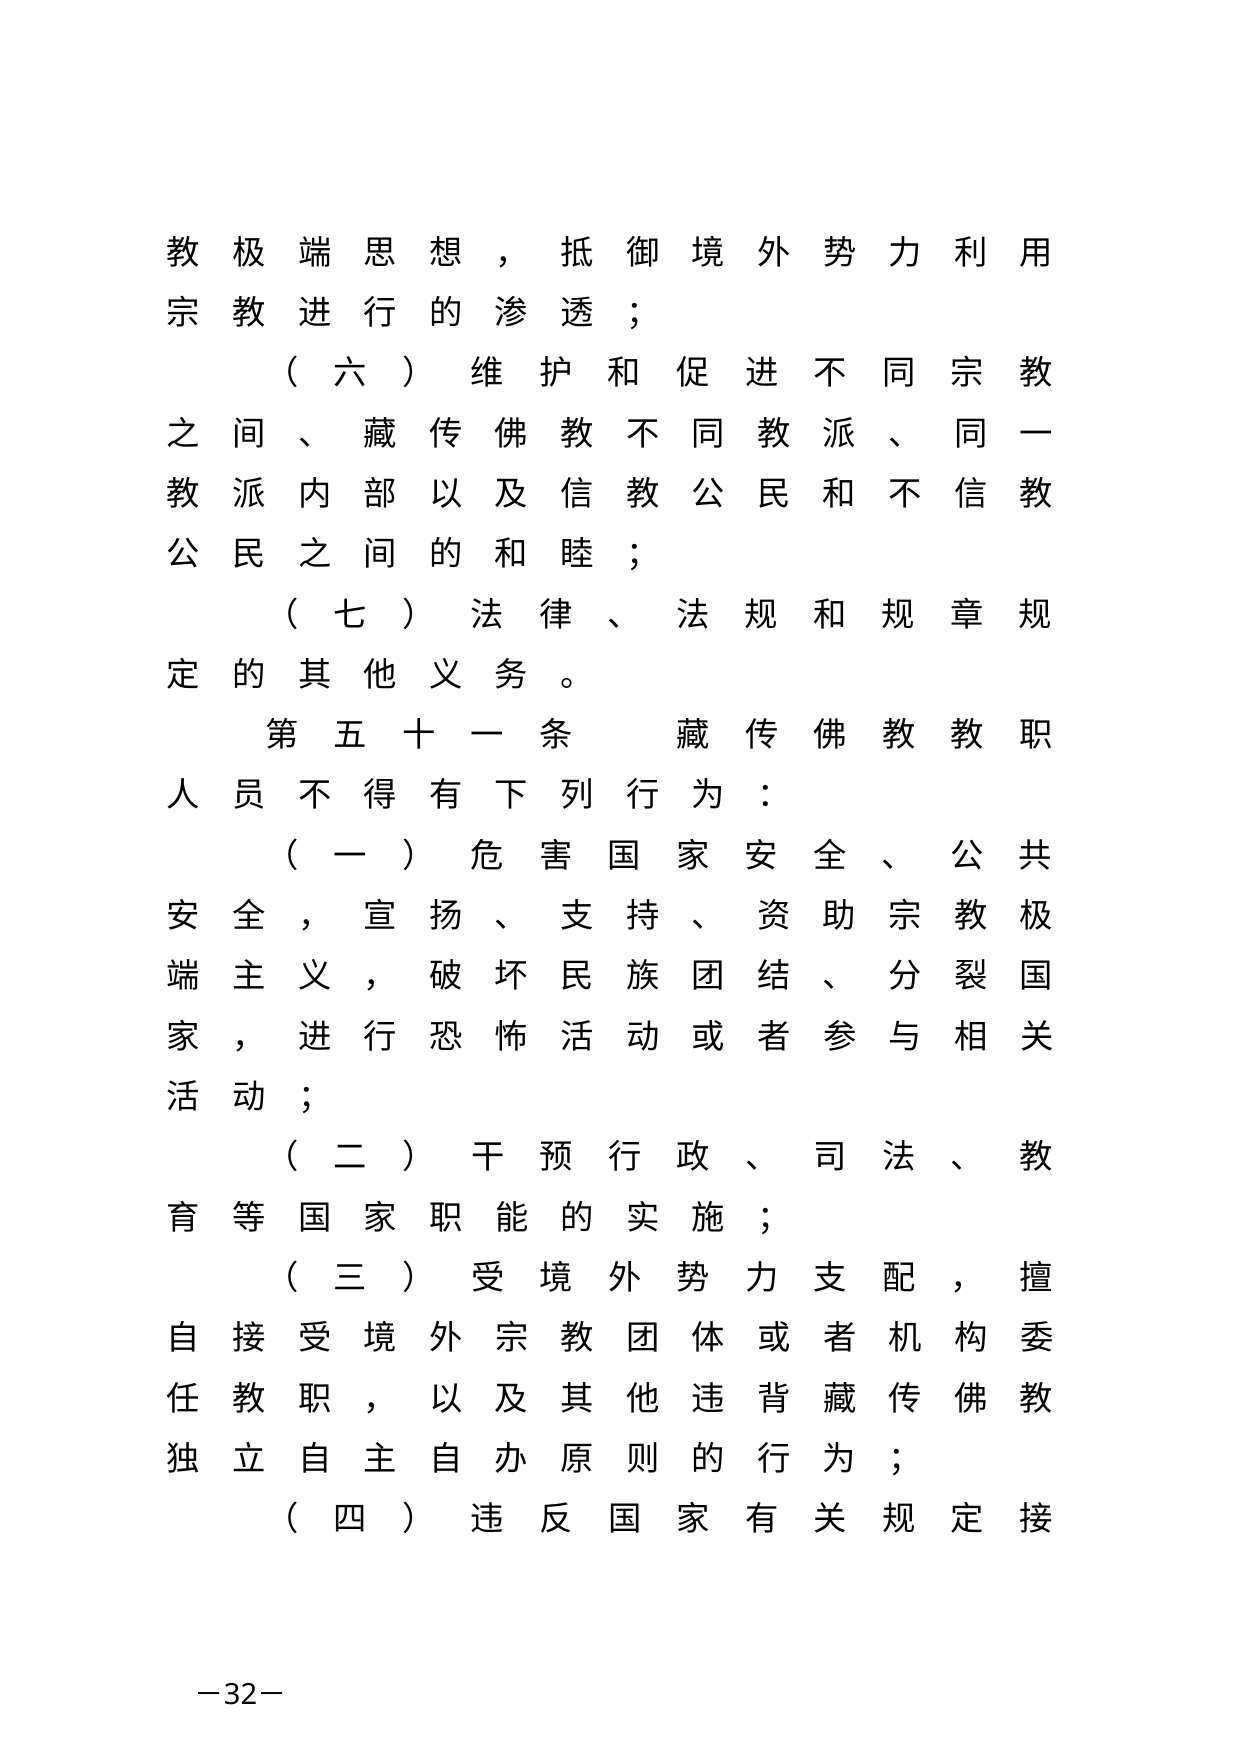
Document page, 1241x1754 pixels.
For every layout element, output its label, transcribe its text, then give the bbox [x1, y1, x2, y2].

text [167, 219, 1085, 340]
text （四）违反国家有关规定接受境内外捐赠； [167, 1486, 1085, 1546]
text （二）干预行政、司法、教育等国家职能的实施； [167, 1124, 1085, 1245]
text （一）危害国家安全、公共安全，宣扬、支持、资助宗教极端主义，破坏民族团结、分裂国家，进行恐怖活动或者参与相关活动； [167, 822, 1085, 1124]
text 第五十一条 藏传佛教教职人员不得有下列行为： [167, 702, 1085, 822]
text （三）受境外势力支配，擅自接受境外宗教团体或者机构委任教职，以及其他违背藏传佛教独立自主自办原则的行为； [167, 1245, 1085, 1486]
text （六）维护和促进不同宗教之间、藏传佛教不同教派、同一教派内部以及信教公民和不信教公民之间的和睦； [167, 340, 1085, 581]
text （七）法律、法规和规章规定的其他义务。 [167, 581, 1085, 702]
